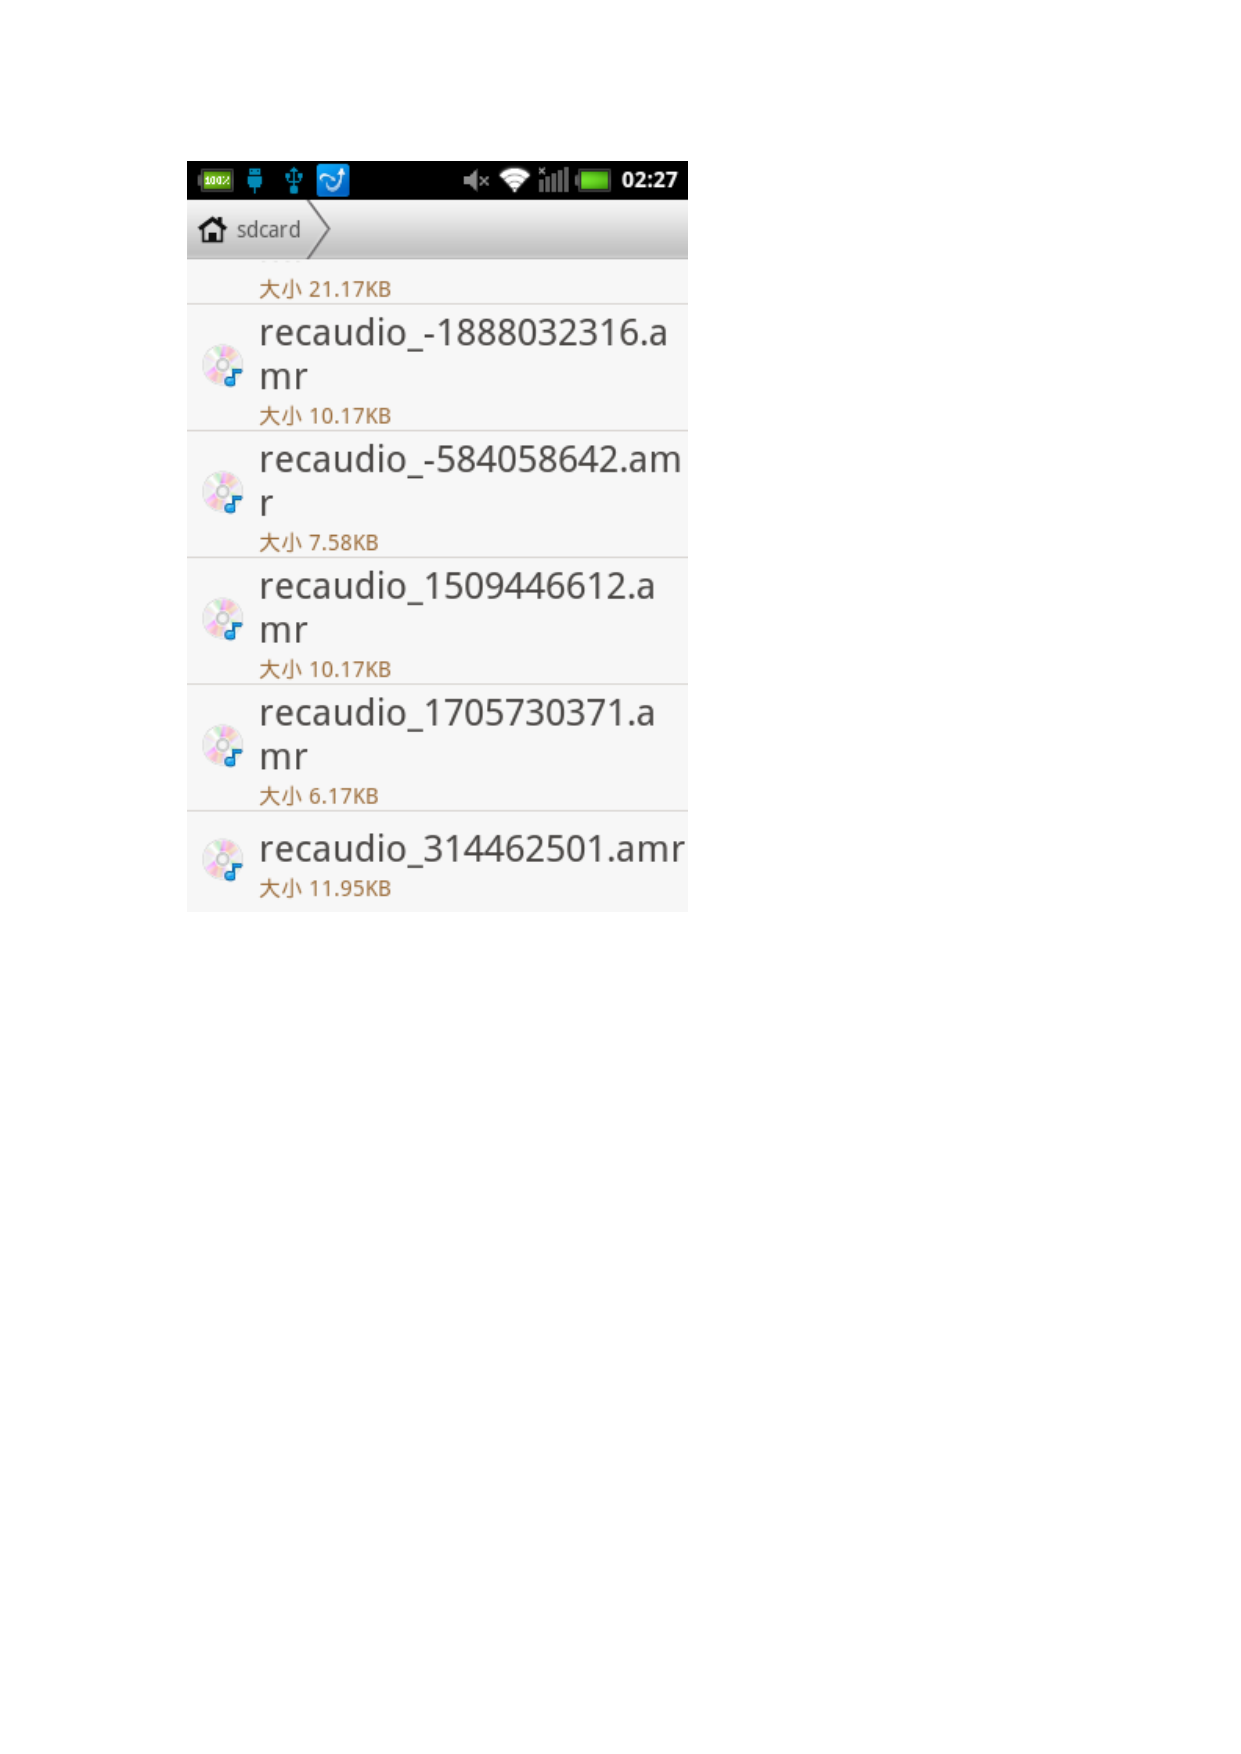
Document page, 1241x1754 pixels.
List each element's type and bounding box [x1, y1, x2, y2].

picture [187, 161, 688, 912]
